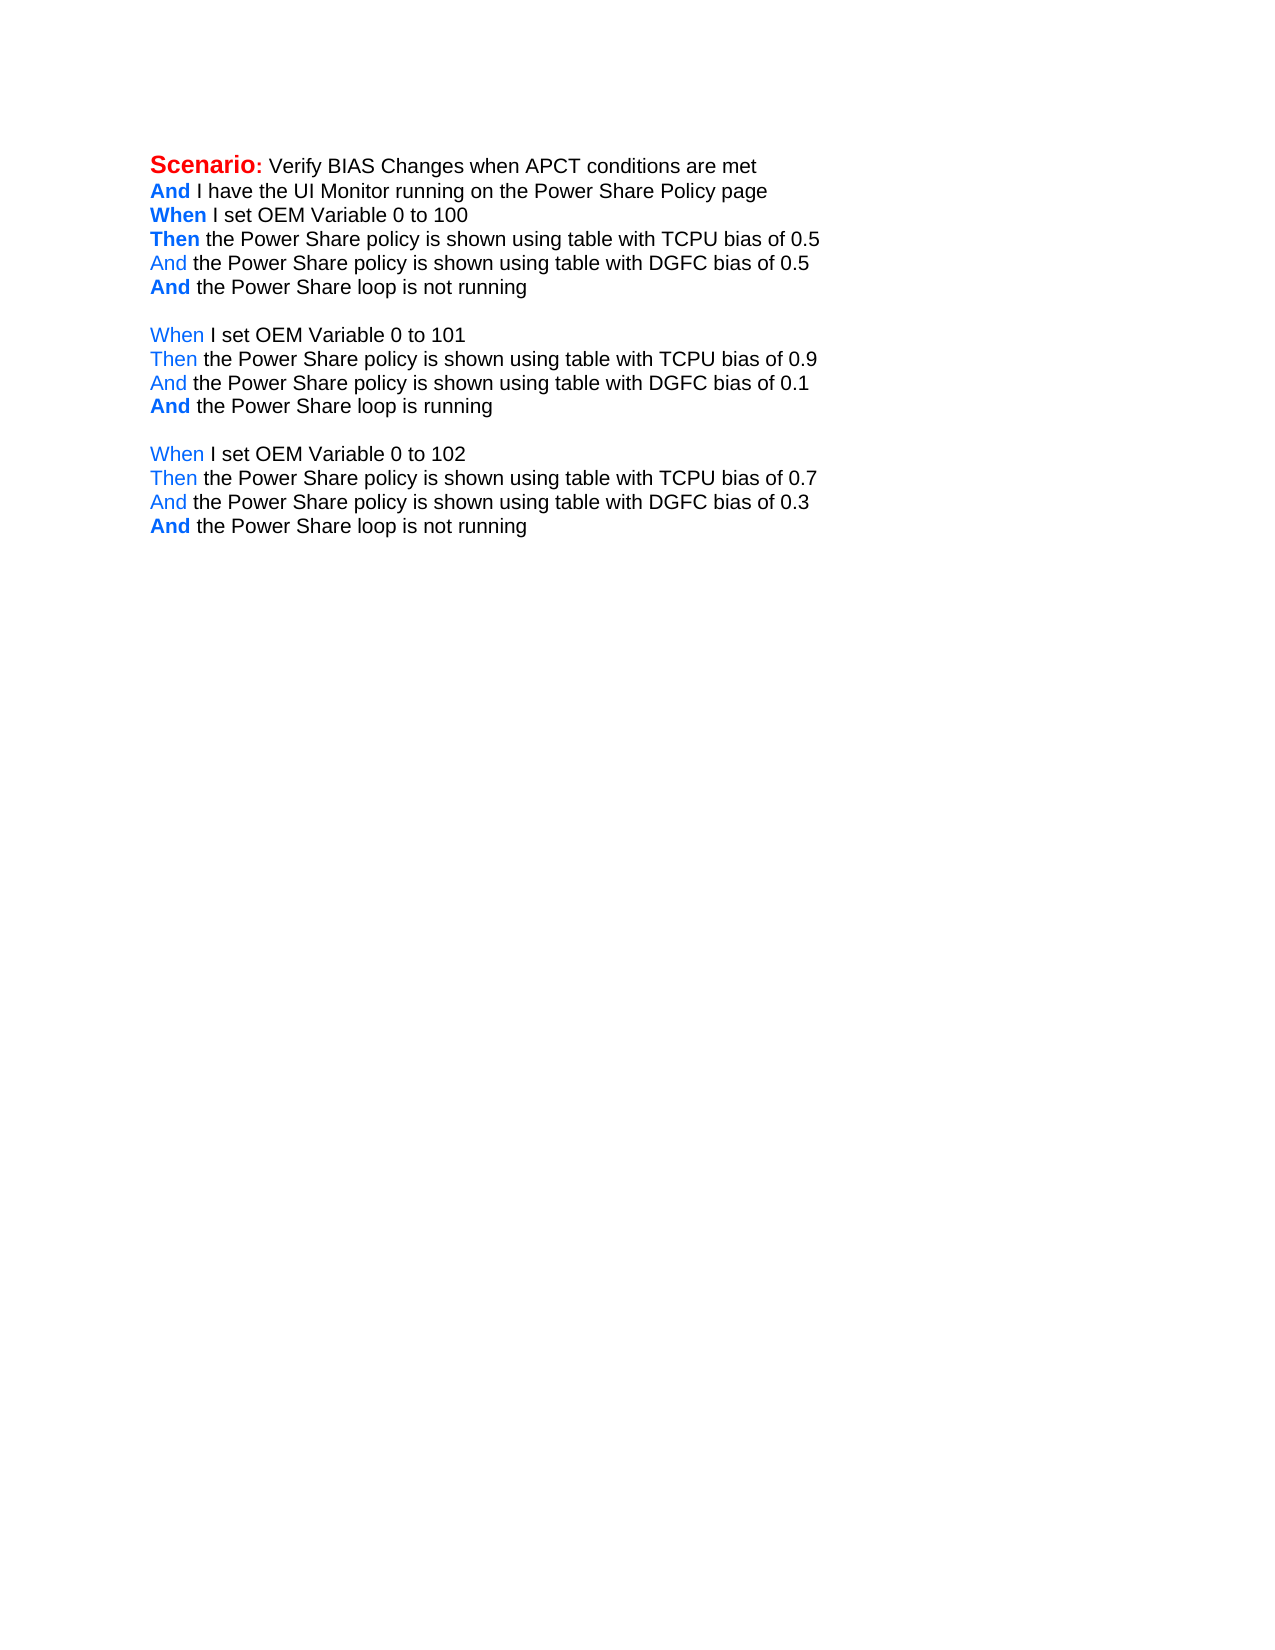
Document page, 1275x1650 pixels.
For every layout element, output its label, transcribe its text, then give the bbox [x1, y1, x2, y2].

text And the Power Share policy is shown using table with DGFC bias of 0.1 [150, 370, 1125, 394]
text Then the Power Share policy is shown using table with TCPU bias of 0.5 [150, 227, 1125, 251]
text And the Power Share loop is running [150, 394, 1125, 418]
text And the Power Share loop is not running [150, 274, 1125, 298]
text And the Power Share policy is shown using table with DGFC bias of 0.5 [150, 251, 1125, 274]
text Then the Power Share policy is shown using table with TCPU bias of 0.9 [150, 346, 1125, 370]
text When I set OEM Variable 0 to 102 [150, 442, 1125, 466]
text Scenario: Verify BIAS Changes when APCT conditions are met [150, 150, 1125, 179]
text When I set OEM Variable 0 to 100 [150, 203, 1125, 227]
text And I have the UI Monitor running on the Power Share Policy page [150, 179, 1125, 203]
text And the Power Share loop is not running [150, 514, 1125, 538]
text When I set OEM Variable 0 to 101 [150, 322, 1125, 346]
text Then the Power Share policy is shown using table with TCPU bias of 0.7 [150, 466, 1125, 490]
text And the Power Share policy is shown using table with DGFC bias of 0.3 [150, 490, 1125, 514]
